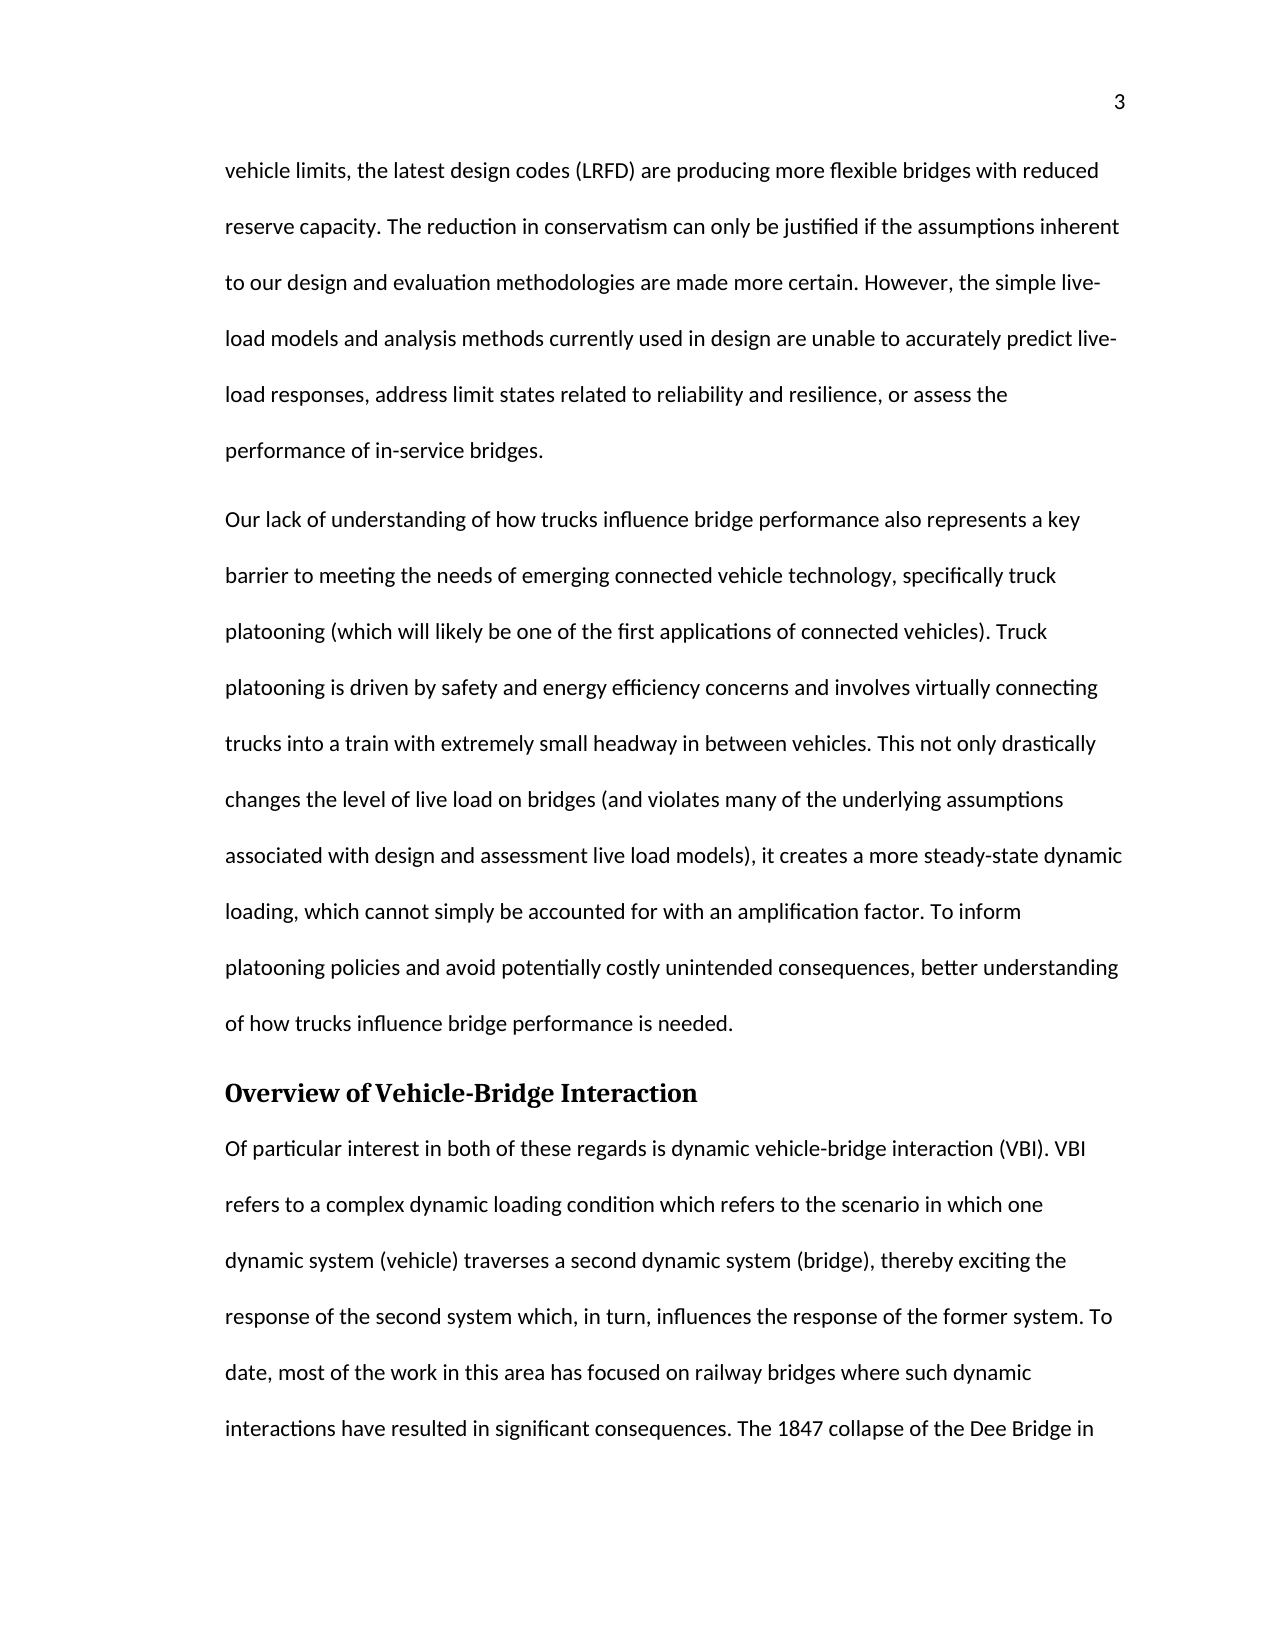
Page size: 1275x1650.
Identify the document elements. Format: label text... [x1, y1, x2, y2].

subtitle Overview of Vehicle-Bridge Interaction [225, 1078, 1125, 1109]
text Our lack of understanding of how trucks influence bridge performance also represents a key barrier to meeting the needs of emerging connected vehicle technology, specifically truck platooning (which will likely be one of the first applications of connected vehicles). Truck platooning is driven by safety and energy efficiency concerns and involves virtually connecting trucks into a train with extremely small headway in between vehicles. This not only drastically changes the level of live load on bridges (and violates many of the underlying assumptions associated with design and assessment live load models), it creates a more steady-state dynamic loading, which cannot simply be accounted for with an amplification factor. To inform platooning policies and avoid potentially costly unintended consequences, better understanding of how trucks influence bridge performance is needed. [225, 505, 1125, 1037]
